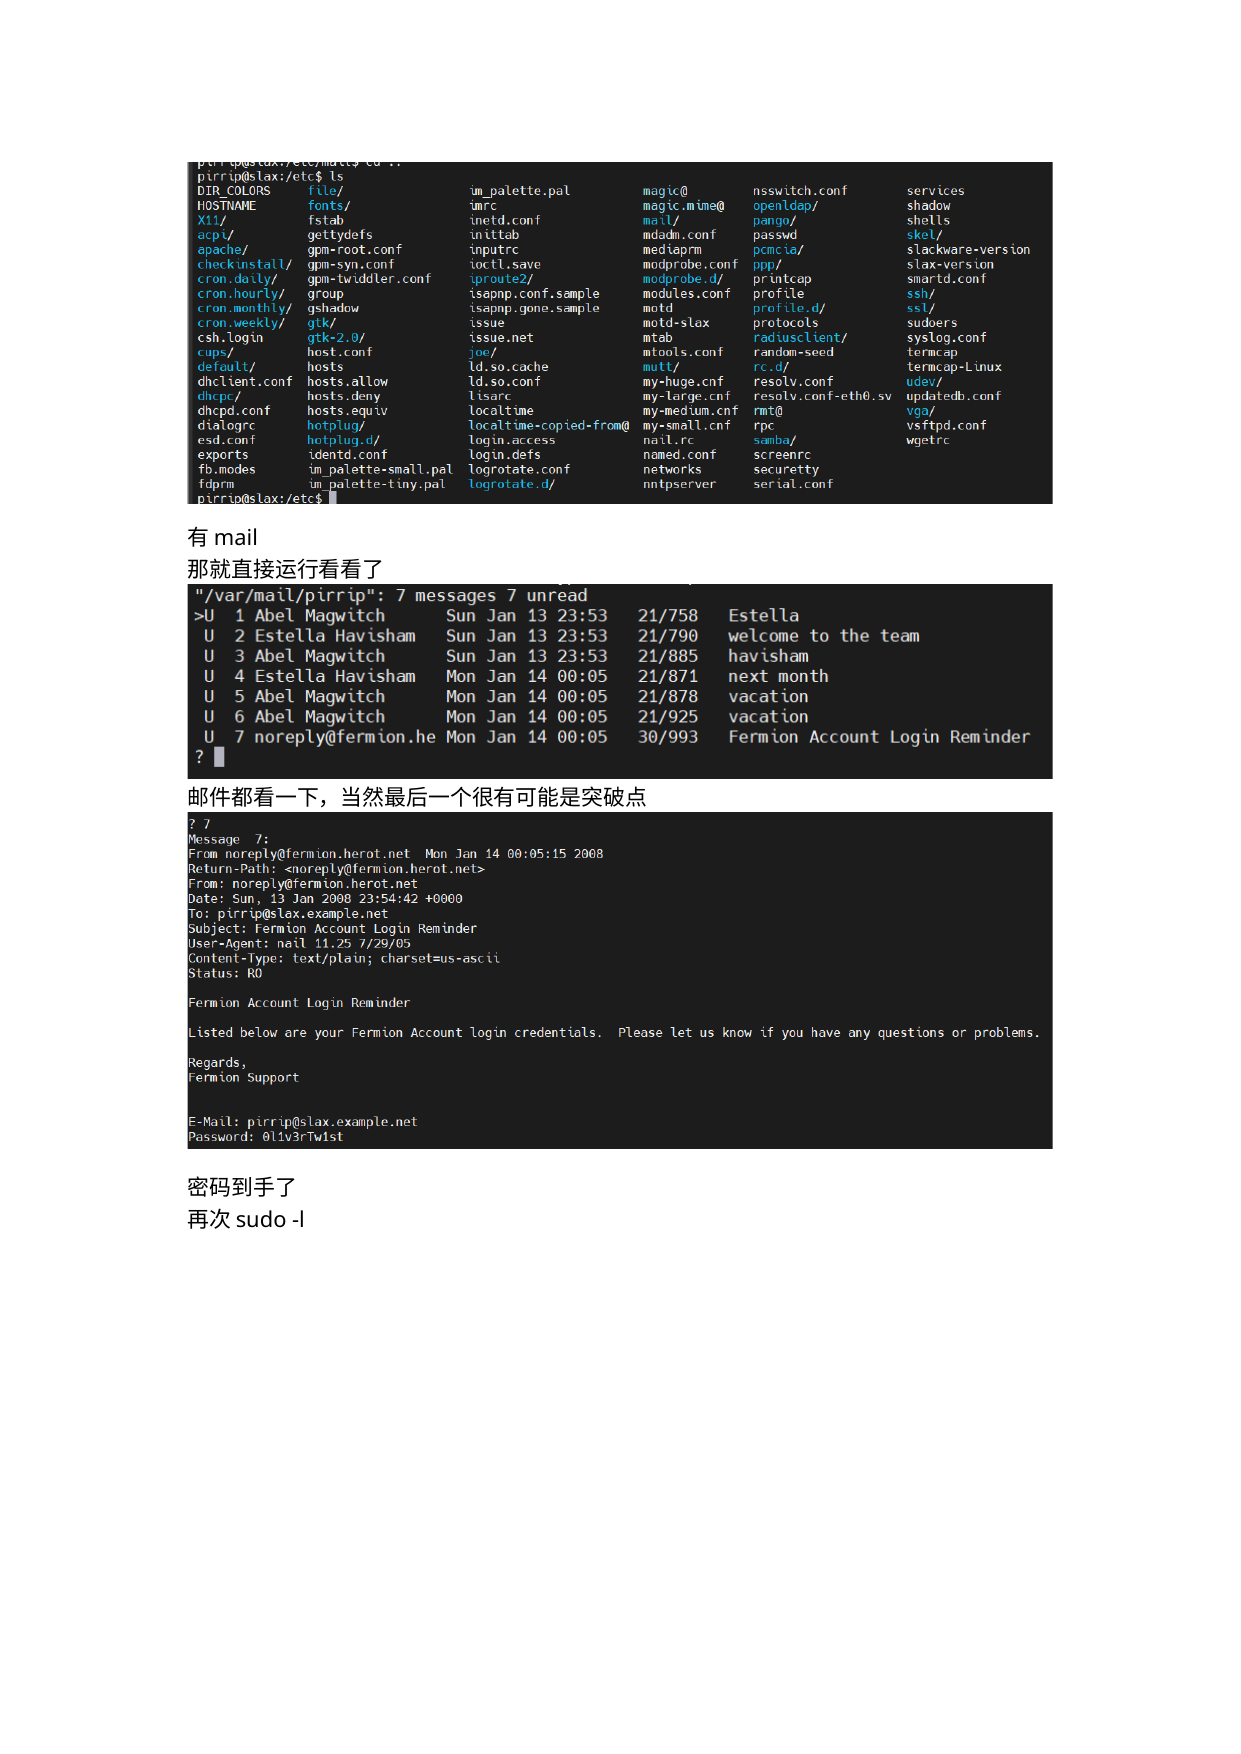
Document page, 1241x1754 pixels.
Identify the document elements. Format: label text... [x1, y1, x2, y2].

picture [187, 812, 1053, 1149]
picture [187, 162, 1053, 504]
text 邮件都看一下，当然最后一个很有可能是突破点 [187, 779, 1053, 812]
text 再次sudo -l [187, 1202, 1053, 1234]
picture [187, 584, 1053, 779]
text 密码到手了 [187, 1169, 1053, 1202]
text 那就直接运行看看了 [187, 552, 1053, 584]
text 有mail [187, 519, 1053, 552]
